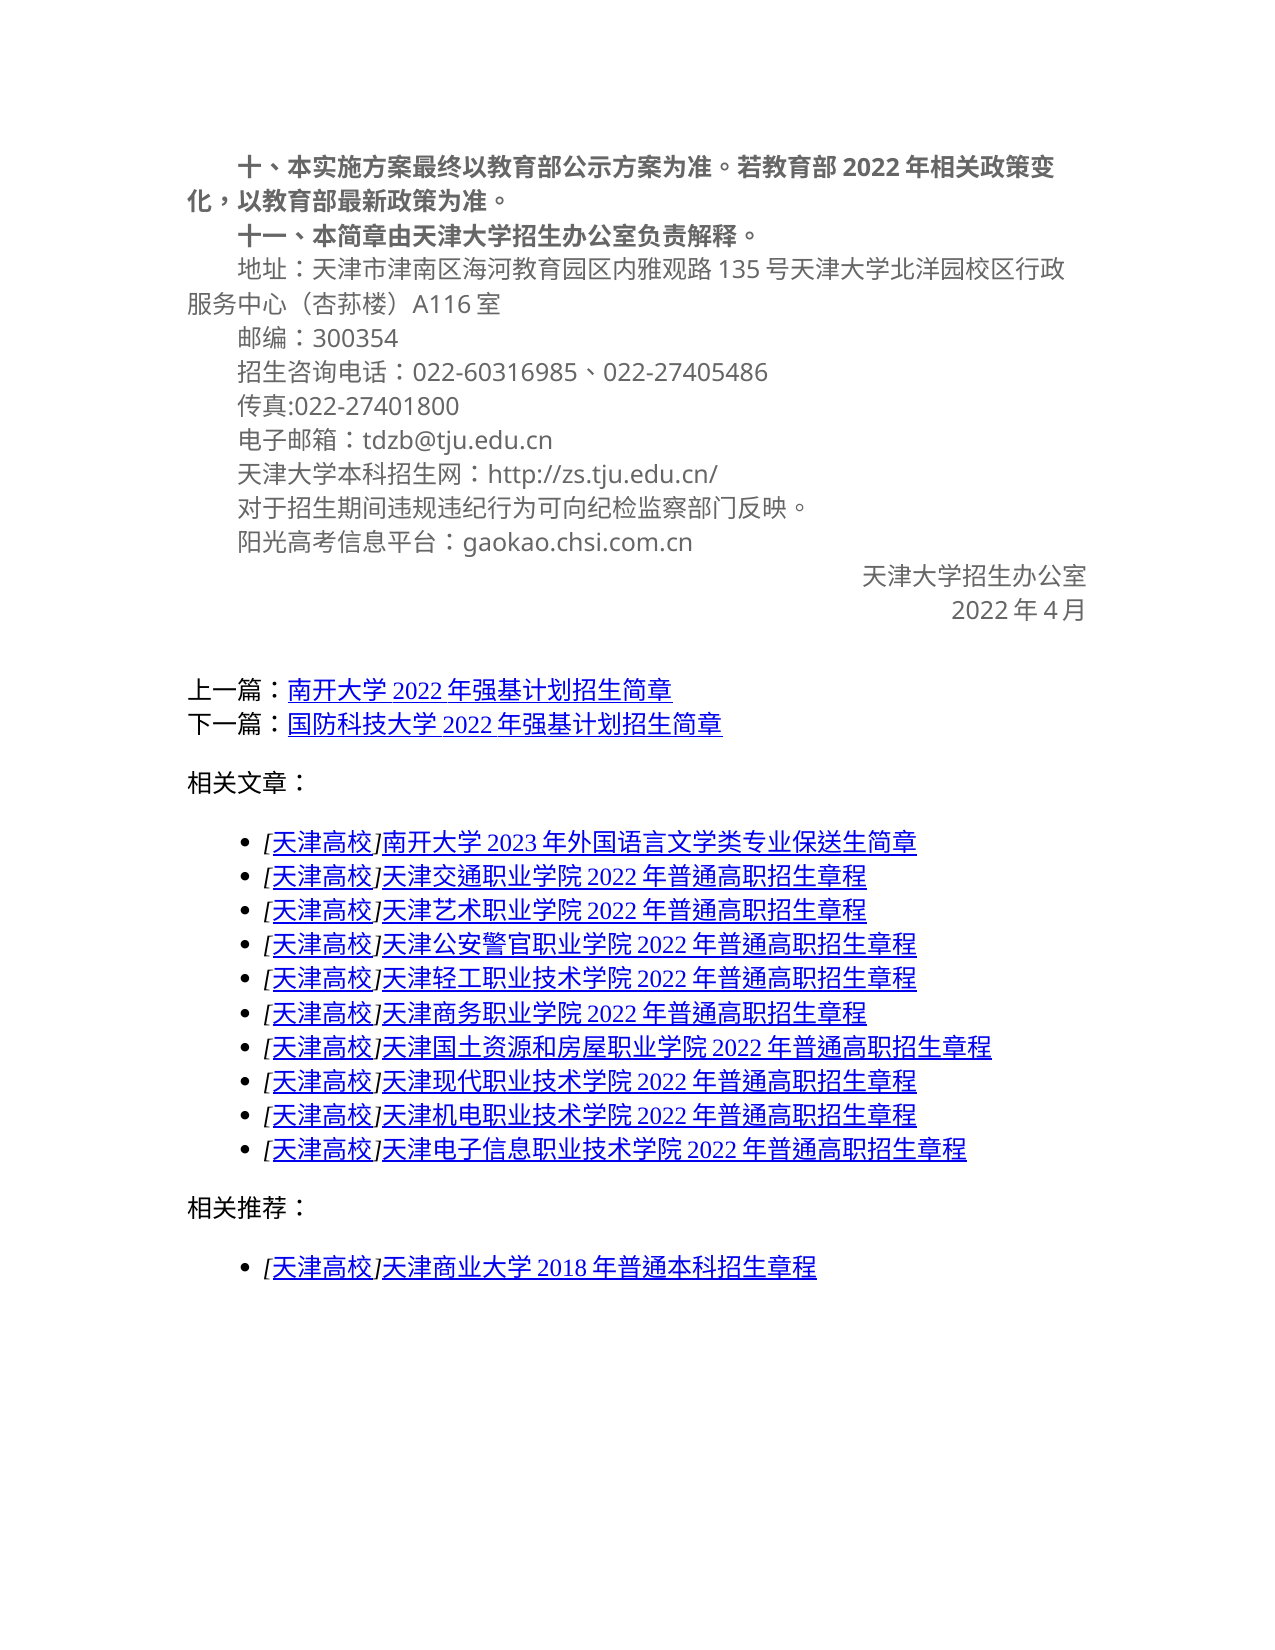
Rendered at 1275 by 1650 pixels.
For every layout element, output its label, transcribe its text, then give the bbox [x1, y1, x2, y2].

text 天津大学招生办公室 [187, 559, 1087, 593]
list [天津高校]天津国土资源和房屋职业学院2022年普通高职招生章程 [241, 1029, 1087, 1063]
list [天津高校]天津商业大学2018年普通本科招生章程 [241, 1249, 1087, 1284]
text 邮编：300354 [187, 320, 1087, 354]
list [天津高校]天津商务职业学院2022年普通高职招生章程 [241, 995, 1087, 1029]
text 地址：天津市津南区海河教育园区内雅观路135号天津大学北洋园校区行政服务中心（杏荪楼）A116室 [187, 252, 1087, 320]
text 天津大学本科招生网：http://zs.tju.edu.cn/ [187, 457, 1087, 491]
list [天津高校]天津交通职业学院2022年普通高职招生章程 [241, 859, 1087, 893]
text 2022年4月 [187, 593, 1087, 673]
text 十一、本简章由天津大学招生办公室负责解释。 [187, 218, 1087, 252]
list [天津高校]天津现代职业技术学院2022年普通高职招生章程 [241, 1063, 1087, 1097]
list [天津高校]天津轻工职业技术学院2022年普通高职招生章程 [241, 961, 1087, 995]
text 相关推荐： [187, 1191, 1087, 1224]
list [天津高校]天津公安警官职业学院2022年普通高职招生章程 [241, 927, 1087, 961]
list [天津高校]南开大学2023年外国语言文学类专业保送生简章 [241, 825, 1087, 859]
list [天津高校]天津艺术职业学院2022年普通高职招生章程 [241, 893, 1087, 927]
text 对于招生期间违规违纪行为可向纪检监察部门反映。 [187, 491, 1087, 525]
text 招生咨询电话：022-60316985、022-27405486 [187, 354, 1087, 388]
text 上一篇：南开大学2022年强基计划招生简章 下一篇：国防科技大学2022年强基计划招生简章 [187, 673, 1087, 741]
text 阳光高考信息平台：gaokao.chsi.com.cn [187, 525, 1087, 559]
text 传真:022-27401800 [187, 388, 1087, 422]
text 相关文章： [187, 766, 1087, 800]
list [天津高校]天津机电职业技术学院2022年普通高职招生章程 [241, 1097, 1087, 1131]
text 电子邮箱：tdzb@tju.edu.cn [187, 422, 1087, 457]
text 十、本实施方案最终以教育部公示方案为准。若教育部2022年相关政策变化，以教育部最新政策为准。 [187, 150, 1087, 218]
list [天津高校]天津电子信息职业技术学院2022年普通高职招生章程 [241, 1131, 1087, 1166]
